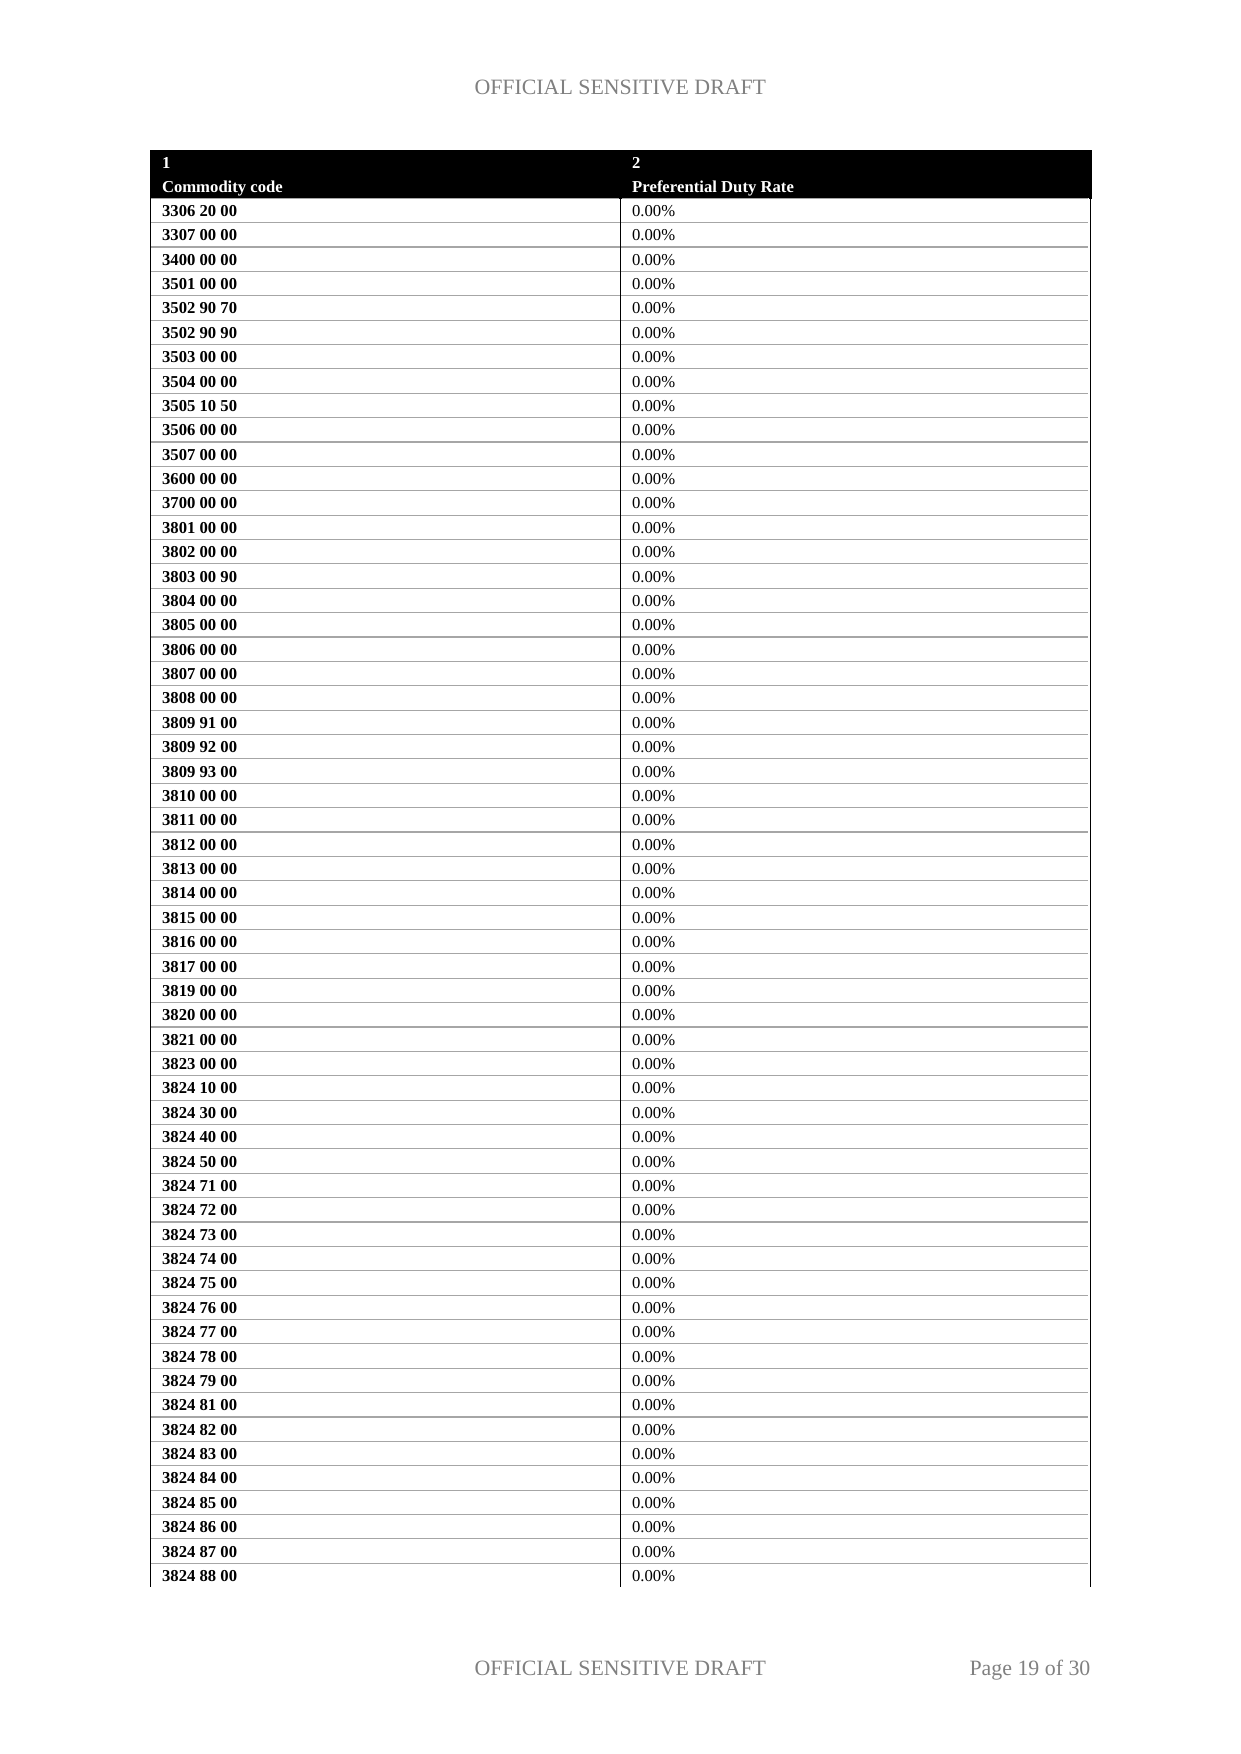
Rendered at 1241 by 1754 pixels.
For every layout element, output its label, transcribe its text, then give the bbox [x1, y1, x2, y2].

table_cell 3821 00 00 [151, 1028, 620, 1051]
table_cell 0.00% [621, 636, 1090, 661]
table_cell 0.00% [621, 734, 1090, 758]
table_cell 3824 88 00 [151, 1564, 620, 1587]
table_cell 3306 20 00 [151, 199, 620, 222]
table_cell 0.00% [621, 1465, 1090, 1489]
table_cell 0.00% [621, 710, 1090, 734]
table_cell 3820 00 00 [151, 1003, 620, 1026]
table_cell 3824 81 00 [151, 1393, 620, 1416]
table_cell 3823 00 00 [151, 1052, 620, 1075]
table_cell 3400 00 00 [151, 248, 620, 271]
table_cell 0.00% [621, 1221, 1090, 1246]
table_cell 0.00% [621, 1173, 1090, 1197]
table_cell 3503 00 00 [151, 345, 620, 368]
table_cell 0.00% [621, 831, 1090, 856]
table_cell 3824 87 00 [151, 1539, 620, 1563]
table_cell 3501 00 00 [151, 272, 620, 295]
table_cell 0.00% [621, 1416, 1090, 1441]
table_cell 0.00% [621, 198, 1090, 222]
table_cell 0.00% [621, 588, 1090, 612]
table_cell 3814 00 00 [151, 881, 620, 904]
table_cell 3824 10 00 [151, 1076, 620, 1099]
table_cell 0.00% [621, 880, 1090, 904]
table_cell 3600 00 00 [151, 467, 620, 490]
table_cell 0.00% [621, 1002, 1090, 1026]
table_cell 3809 93 00 [151, 759, 620, 783]
table_cell 0.00% [621, 295, 1090, 319]
table_cell 3824 78 00 [151, 1344, 620, 1368]
table_cell 3824 50 00 [151, 1149, 620, 1173]
table_cell 3815 00 00 [151, 906, 620, 929]
table_cell 3824 30 00 [151, 1101, 620, 1124]
table_cell 0.00% [621, 783, 1090, 807]
table_cell 0.00% [621, 1148, 1090, 1173]
table_cell 0.00% [621, 1124, 1090, 1148]
table_cell Commodity code [151, 174, 619, 198]
table_cell 0.00% [621, 807, 1090, 831]
table_cell 3824 86 00 [151, 1515, 620, 1538]
table_cell 0.00% [621, 344, 1090, 368]
table_cell 0.00% [621, 758, 1090, 783]
table_cell 3824 76 00 [151, 1296, 620, 1319]
table_cell 3813 00 00 [151, 857, 620, 880]
table_cell 3804 00 00 [151, 589, 620, 612]
table_cell 3824 84 00 [151, 1466, 620, 1489]
table_cell 0.00% [621, 1270, 1090, 1294]
table_cell 3502 90 70 [151, 296, 620, 319]
table_cell 0.00% [621, 612, 1090, 636]
table_cell 0.00% [621, 1051, 1090, 1075]
table_cell 0.00% [621, 978, 1090, 1002]
table_cell 0.00% [621, 1514, 1090, 1538]
table_cell 0.00% [621, 1538, 1090, 1563]
table_cell 3816 00 00 [151, 930, 620, 953]
table_cell 0.00% [621, 271, 1090, 295]
table_cell 3824 82 00 [151, 1418, 620, 1441]
table_cell 0.00% [621, 1319, 1090, 1343]
table_cell 0.00% [621, 490, 1090, 514]
table_cell 3811 00 00 [151, 808, 620, 831]
table_cell 0.00% [621, 393, 1090, 417]
table_cell 0.00% [621, 563, 1090, 588]
table_cell 3824 74 00 [151, 1247, 620, 1270]
table_cell 3806 00 00 [151, 638, 620, 661]
table_cell 0.00% [621, 929, 1090, 953]
table_cell 0.00% [621, 246, 1090, 271]
table_cell 3824 72 00 [151, 1198, 620, 1221]
table_cell 3809 92 00 [151, 735, 620, 758]
table_cell Preferential Duty Rate [622, 174, 1089, 198]
table_cell 0.00% [621, 515, 1090, 539]
table_cell 3824 77 00 [151, 1320, 620, 1343]
table_header 2 [622, 151, 1089, 174]
table_cell 3506 00 00 [151, 418, 620, 441]
table_cell 3824 75 00 [151, 1271, 620, 1294]
table_header 1 [151, 151, 619, 174]
table_cell 3824 40 00 [151, 1125, 620, 1148]
table_cell 0.00% [621, 466, 1090, 490]
table_cell 0.00% [621, 685, 1090, 709]
table_cell 0.00% [621, 1100, 1090, 1124]
table_cell 0.00% [621, 1343, 1090, 1368]
table_cell 3307 00 00 [151, 223, 620, 246]
table_cell 3504 00 00 [151, 369, 620, 393]
table_cell 0.00% [621, 1392, 1090, 1416]
table_cell 3802 00 00 [151, 540, 620, 563]
table_cell 0.00% [621, 856, 1090, 880]
table_cell 3807 00 00 [151, 662, 620, 685]
table_cell 0.00% [621, 320, 1090, 344]
table_cell 0.00% [621, 417, 1090, 441]
table_cell 0.00% [621, 222, 1090, 246]
table_cell 0.00% [621, 368, 1090, 393]
table_cell 0.00% [621, 905, 1090, 929]
table_cell 0.00% [621, 1368, 1090, 1392]
table_cell 3809 91 00 [151, 711, 620, 734]
table_cell 0.00% [621, 1026, 1090, 1051]
table_cell 0.00% [621, 661, 1090, 685]
table_cell 0.00% [621, 1246, 1090, 1270]
table_cell 0.00% [621, 1197, 1090, 1221]
table_cell 3819 00 00 [151, 979, 620, 1002]
table_cell 3505 10 50 [151, 394, 620, 417]
table_cell 0.00% [621, 1295, 1090, 1319]
table_cell 0.00% [621, 1075, 1090, 1099]
table_cell 0.00% [621, 441, 1090, 466]
table_cell 3808 00 00 [151, 686, 620, 709]
table_cell 3507 00 00 [151, 443, 620, 466]
table_cell 3805 00 00 [151, 613, 620, 636]
table_cell 3824 83 00 [151, 1442, 620, 1465]
table_cell 0.00% [621, 1563, 1090, 1587]
table_cell 3803 00 90 [151, 564, 620, 588]
table_cell 3824 73 00 [151, 1223, 620, 1246]
table_cell 3700 00 00 [151, 491, 620, 514]
table_cell 0.00% [621, 539, 1090, 563]
table_cell 3817 00 00 [151, 954, 620, 978]
table_cell 0.00% [621, 1490, 1090, 1514]
table_cell 3810 00 00 [151, 784, 620, 807]
table_cell 3801 00 00 [151, 516, 620, 539]
table_cell 0.00% [621, 953, 1090, 978]
table_cell 3824 79 00 [151, 1369, 620, 1392]
table_cell 3824 85 00 [151, 1491, 620, 1514]
table_cell 3502 90 90 [151, 321, 620, 344]
table_cell 3824 71 00 [151, 1174, 620, 1197]
table_cell 3812 00 00 [151, 833, 620, 856]
table_cell 0.00% [621, 1441, 1090, 1465]
